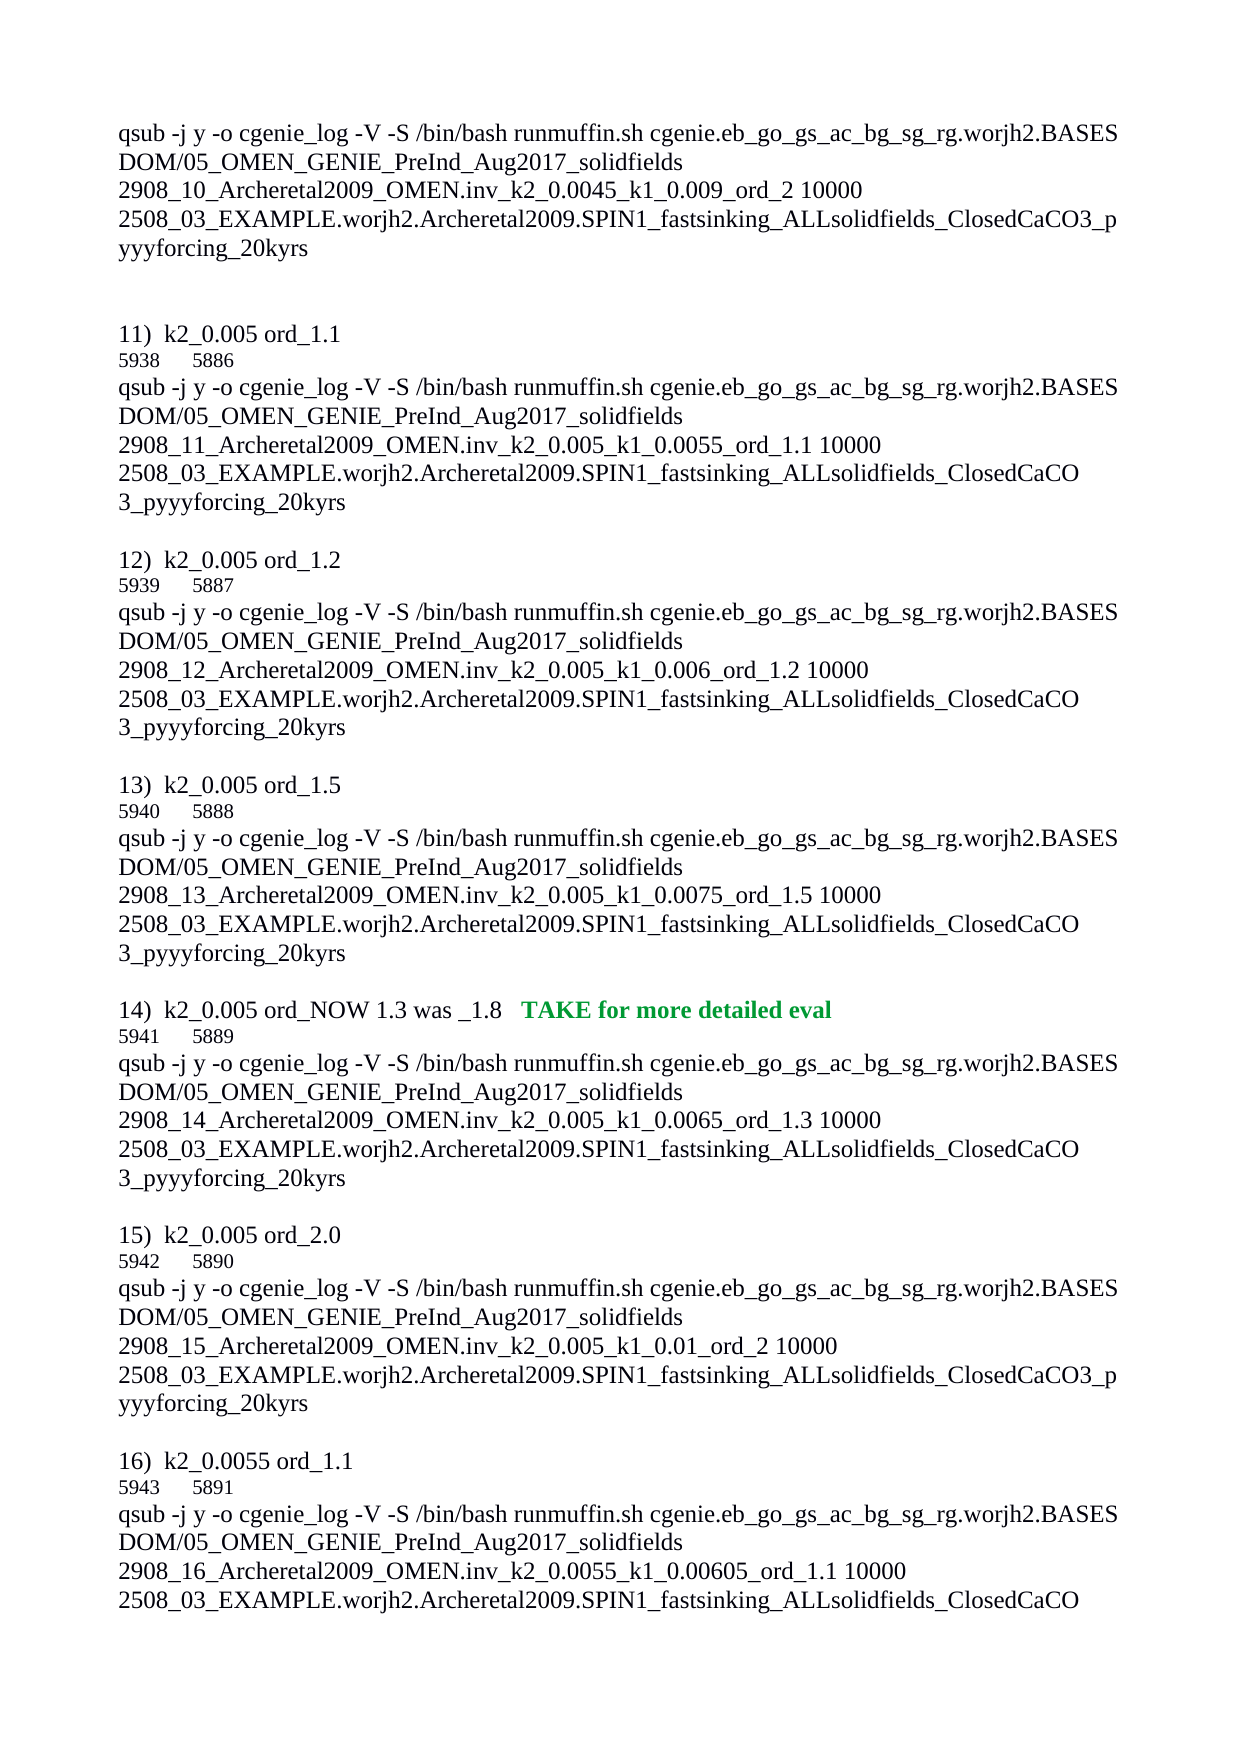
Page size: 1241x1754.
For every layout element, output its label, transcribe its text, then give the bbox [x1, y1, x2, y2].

text 12) k2_0.005 ord_1.2 [118, 545, 1122, 573]
text 5939 5887 qsub -j y -o cgenie_log -V -S /bin/bash runmuffin.sh cgenie.eb_go_gs_ac_bg_sg_rg.worjh2.BASES DOM/05_OMEN_GENIE_PreInd_Aug2017_solidfields 2908_12_Archeretal2009_OMEN.inv_k2_0.005_k1_0.006_ord_1.2 10000 2508_03_EXAMPLE.worjh2.Archeretal2009.SPIN1_fastsinking_ALLsolidfields_ClosedCaCO3_pyyyforcing_20kyrs [118, 573, 1122, 741]
text 16) k2_0.0055 ord_1.1 [118, 1446, 1122, 1475]
text 14) k2_0.005 ord_NOW 1.3 was _1.8 TAKE for more detailed eval [118, 995, 1122, 1024]
text 15) k2_0.005 ord_2.0 [118, 1221, 1122, 1249]
text 5942 5890 qsub -j y -o cgenie_log -V -S /bin/bash runmuffin.sh cgenie.eb_go_gs_ac_bg_sg_rg.worjh2.BASES DOM/05_OMEN_GENIE_PreInd_Aug2017_solidfields 2908_15_Archeretal2009_OMEN.inv_k2_0.005_k1_0.01_ord_2 10000 2508_03_EXAMPLE.worjh2.Archeretal2009.SPIN1_fastsinking_ALLsolidfields_ClosedCaCO3_pyyyforcing_20kyrs [118, 1249, 1122, 1417]
text 13) k2_0.005 ord_1.5 [118, 770, 1122, 799]
text 5938 5886 qsub -j y -o cgenie_log -V -S /bin/bash runmuffin.sh cgenie.eb_go_gs_ac_bg_sg_rg.worjh2.BASES DOM/05_OMEN_GENIE_PreInd_Aug2017_solidfields 2908_11_Archeretal2009_OMEN.inv_k2_0.005_k1_0.0055_ord_1.1 10000 2508_03_EXAMPLE.worjh2.Archeretal2009.SPIN1_fastsinking_ALLsolidfields_ClosedCaCO3_pyyyforcing_20kyrs [118, 348, 1122, 516]
text 5940 5888 qsub -j y -o cgenie_log -V -S /bin/bash runmuffin.sh cgenie.eb_go_gs_ac_bg_sg_rg.worjh2.BASES DOM/05_OMEN_GENIE_PreInd_Aug2017_solidfields 2908_13_Archeretal2009_OMEN.inv_k2_0.005_k1_0.0075_ord_1.5 10000 2508_03_EXAMPLE.worjh2.Archeretal2009.SPIN1_fastsinking_ALLsolidfields_ClosedCaCO3_pyyyforcing_20kyrs [118, 799, 1122, 967]
text 5941 5889 qsub -j y -o cgenie_log -V -S /bin/bash runmuffin.sh cgenie.eb_go_gs_ac_bg_sg_rg.worjh2.BASES DOM/05_OMEN_GENIE_PreInd_Aug2017_solidfields 2908_14_Archeretal2009_OMEN.inv_k2_0.005_k1_0.0065_ord_1.3 10000 2508_03_EXAMPLE.worjh2.Archeretal2009.SPIN1_fastsinking_ALLsolidfields_ClosedCaCO3_pyyyforcing_20kyrs [118, 1024, 1122, 1192]
text 11) k2_0.005 ord_1.1 [118, 319, 1122, 348]
